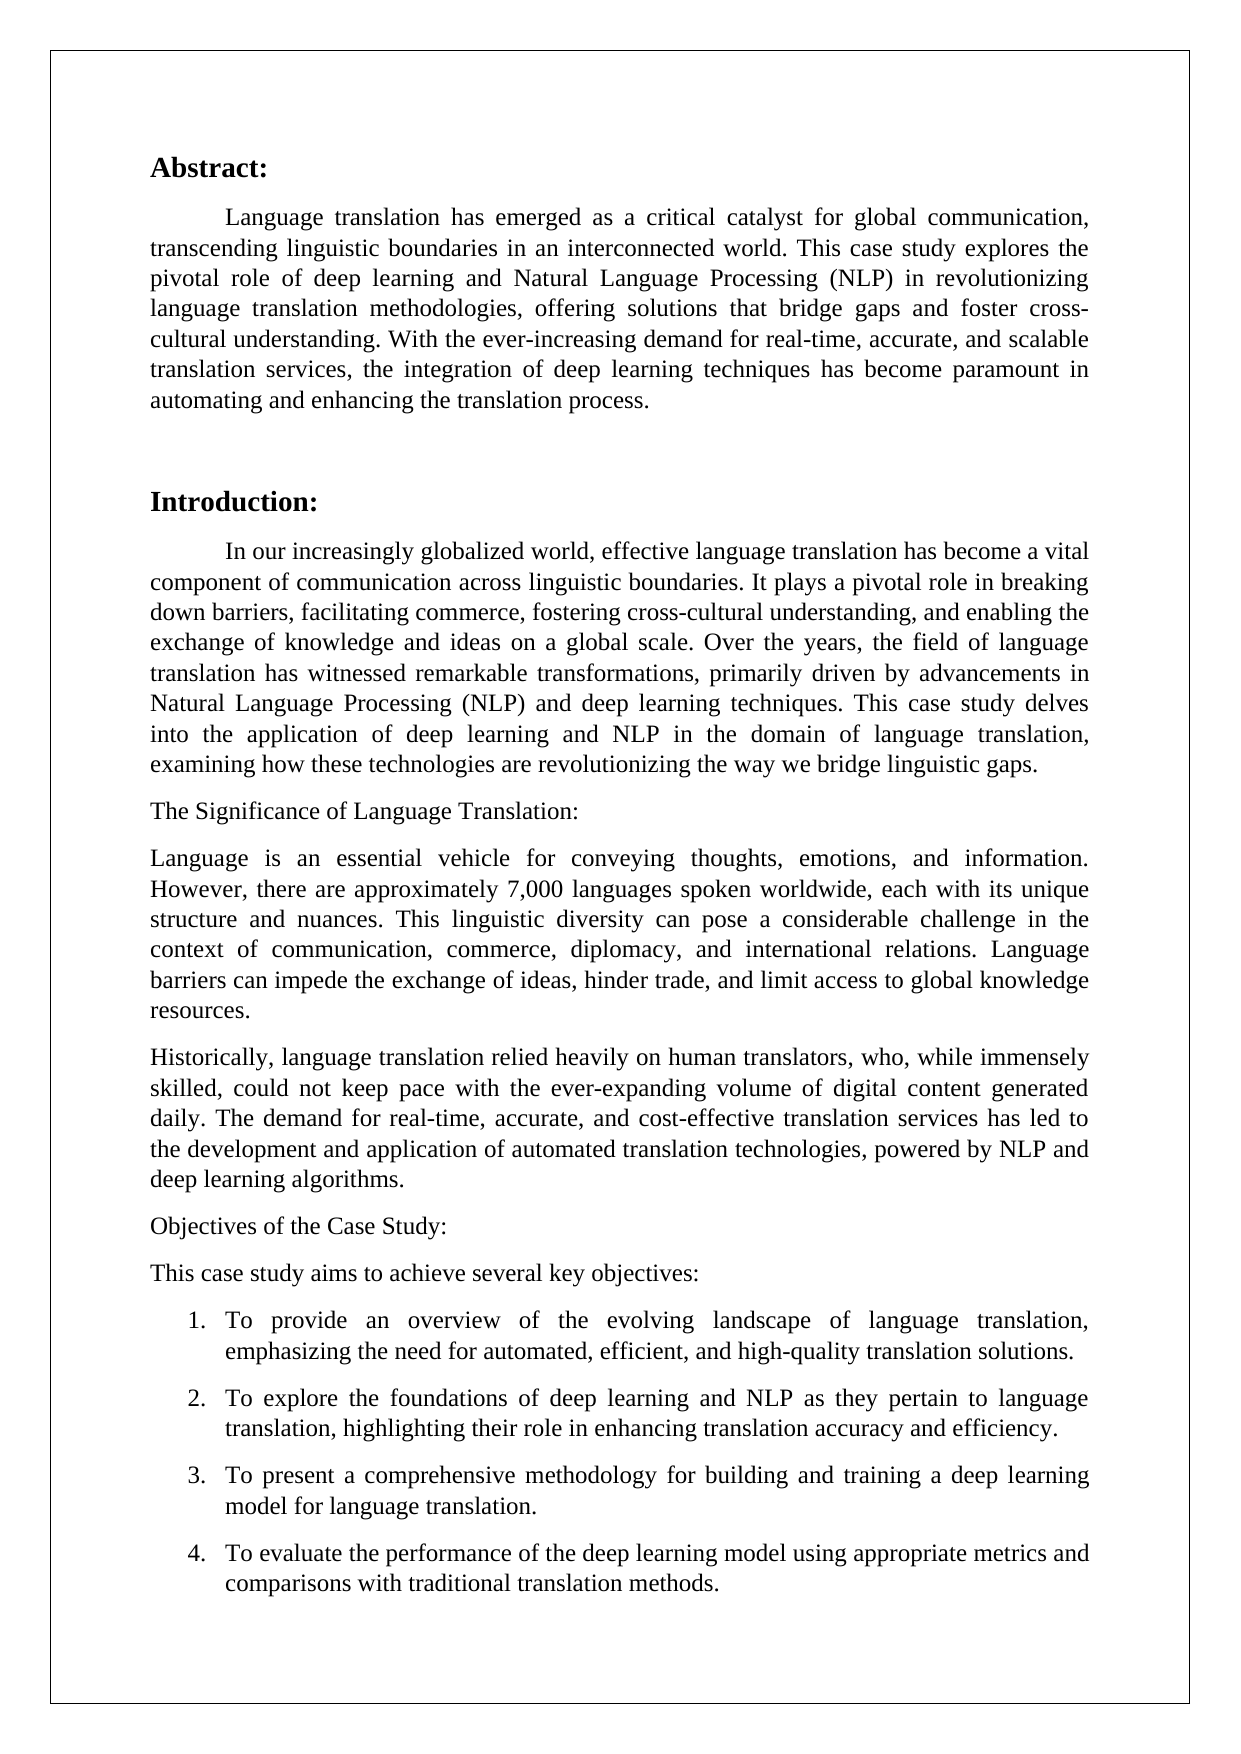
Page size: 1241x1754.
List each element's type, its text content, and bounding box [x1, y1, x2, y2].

text The Significance of Language Translation: [150, 796, 1090, 825]
text Introduction: [150, 484, 1090, 517]
text Language is an essential vehicle for conveying thoughts, emotions, and information. However, there are approximately 7,000 languages spoken worldwide, each with its unique structure and nuances. This linguistic diversity can pose a considerable challenge in the context of communication, commerce, diplomacy, and international relations. Language barriers can impede the exchange of ideas, hinder trade, and limit access to global knowledge resources. [150, 843, 1090, 1024]
text This case study aims to achieve several key objectives: [150, 1258, 1090, 1287]
list To present a comprehensive methodology for building and training a deep learning model for language translation. [187, 1460, 1090, 1519]
list To provide an overview of the evolving landscape of language translation, emphasizing the need for automated, efficient, and high-quality translation solutions. [187, 1305, 1090, 1364]
text Historically, language translation relied heavily on human translators, who, while immensely skilled, could not keep pace with the ever-expanding volume of digital content generated daily. The demand for real-time, accurate, and cost-effective translation services has led to the development and application of automated translation technologies, powered by NLP and deep learning algorithms. [150, 1042, 1090, 1193]
list To evaluate the performance of the deep learning model using appropriate metrics and comparisons with traditional translation methods. [187, 1538, 1090, 1597]
list To explore the foundations of deep learning and NLP as they pertain to language translation, highlighting their role in enhancing translation accuracy and efficiency. [187, 1383, 1090, 1442]
text Objectives of the Case Study: [150, 1211, 1090, 1240]
text In our increasingly globalized world, effective language translation has become a vital component of communication across linguistic boundaries. It plays a pivotal role in breaking down barriers, facilitating commerce, fostering cross-cultural understanding, and enabling the exchange of knowledge and ideas on a global scale. Over the years, the field of language translation has witnessed remarkable transformations, primarily driven by advancements in Natural Language Processing (NLP) and deep learning techniques. This case study delves into the application of deep learning and NLP in the domain of language translation, examining how these technologies are revolutionizing the way we bridge linguistic gaps. [150, 536, 1090, 778]
text Abstract: [150, 150, 1090, 183]
text Language translation has emerged as a critical catalyst for global communication, transcending linguistic boundaries in an interconnected world. This case study explores the pivotal role of deep learning and Natural Language Processing (NLP) in revolutionizing language translation methodologies, offering solutions that bridge gaps and foster cross-cultural understanding. With the ever-increasing demand for real-time, accurate, and scalable translation services, the integration of deep learning techniques has become paramount in automating and enhancing the translation process. [150, 202, 1090, 413]
